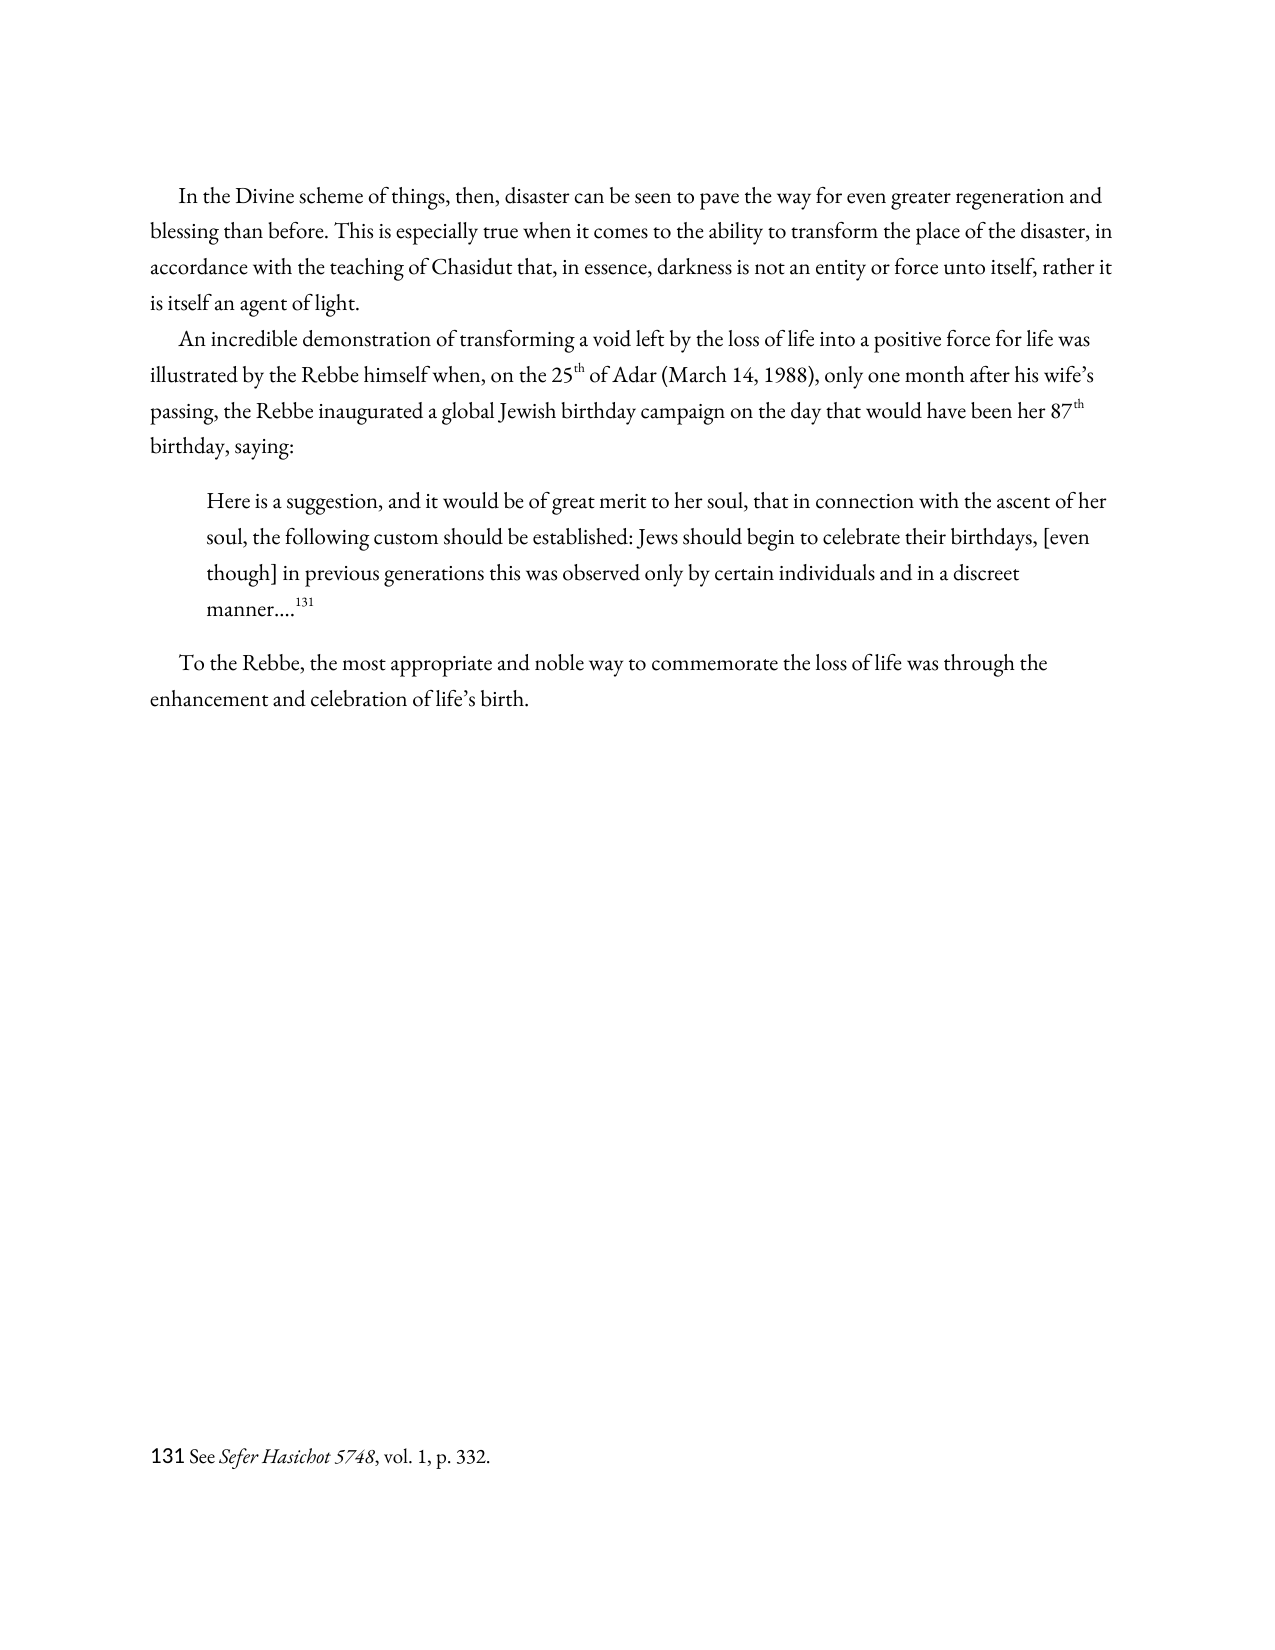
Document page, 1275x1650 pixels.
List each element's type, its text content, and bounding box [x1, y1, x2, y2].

text To the Rebbe, the most appropriate and noble way to commemorate the loss of life was through the enhancement and celebration of life’s birth. [150, 647, 1125, 713]
text An incredible demonstration of transforming a void left by the loss of life into a positive force for life was illustrated by the Rebbe himself when, on the 25th of Adar (March 14, 1988), only one month after his wife’s passing, the Rebbe inaugurated a global Jewish birthday campaign on the day that would have been her 87th birthday, saying: [150, 323, 1125, 461]
text In the Divine scheme of things, then, disaster can be seen to pave the way for even greater regeneration and blessing than before. This is especially true when it comes to the ability to transform the place of the disaster, in accordance with the teaching of Chasidut that, in essence, darkness is not an entity or force unto itself, rather it is itself an agent of light. [150, 180, 1125, 317]
text Here is a suggestion, and it would be of great merit to her soul, that in connection with the ascent of her soul, the following custom should be established: Jews should begin to celebrate their birthdays, [even though] in previous generations this was observed only by certain individuals and in a discreet manner…. [206, 485, 1125, 623]
